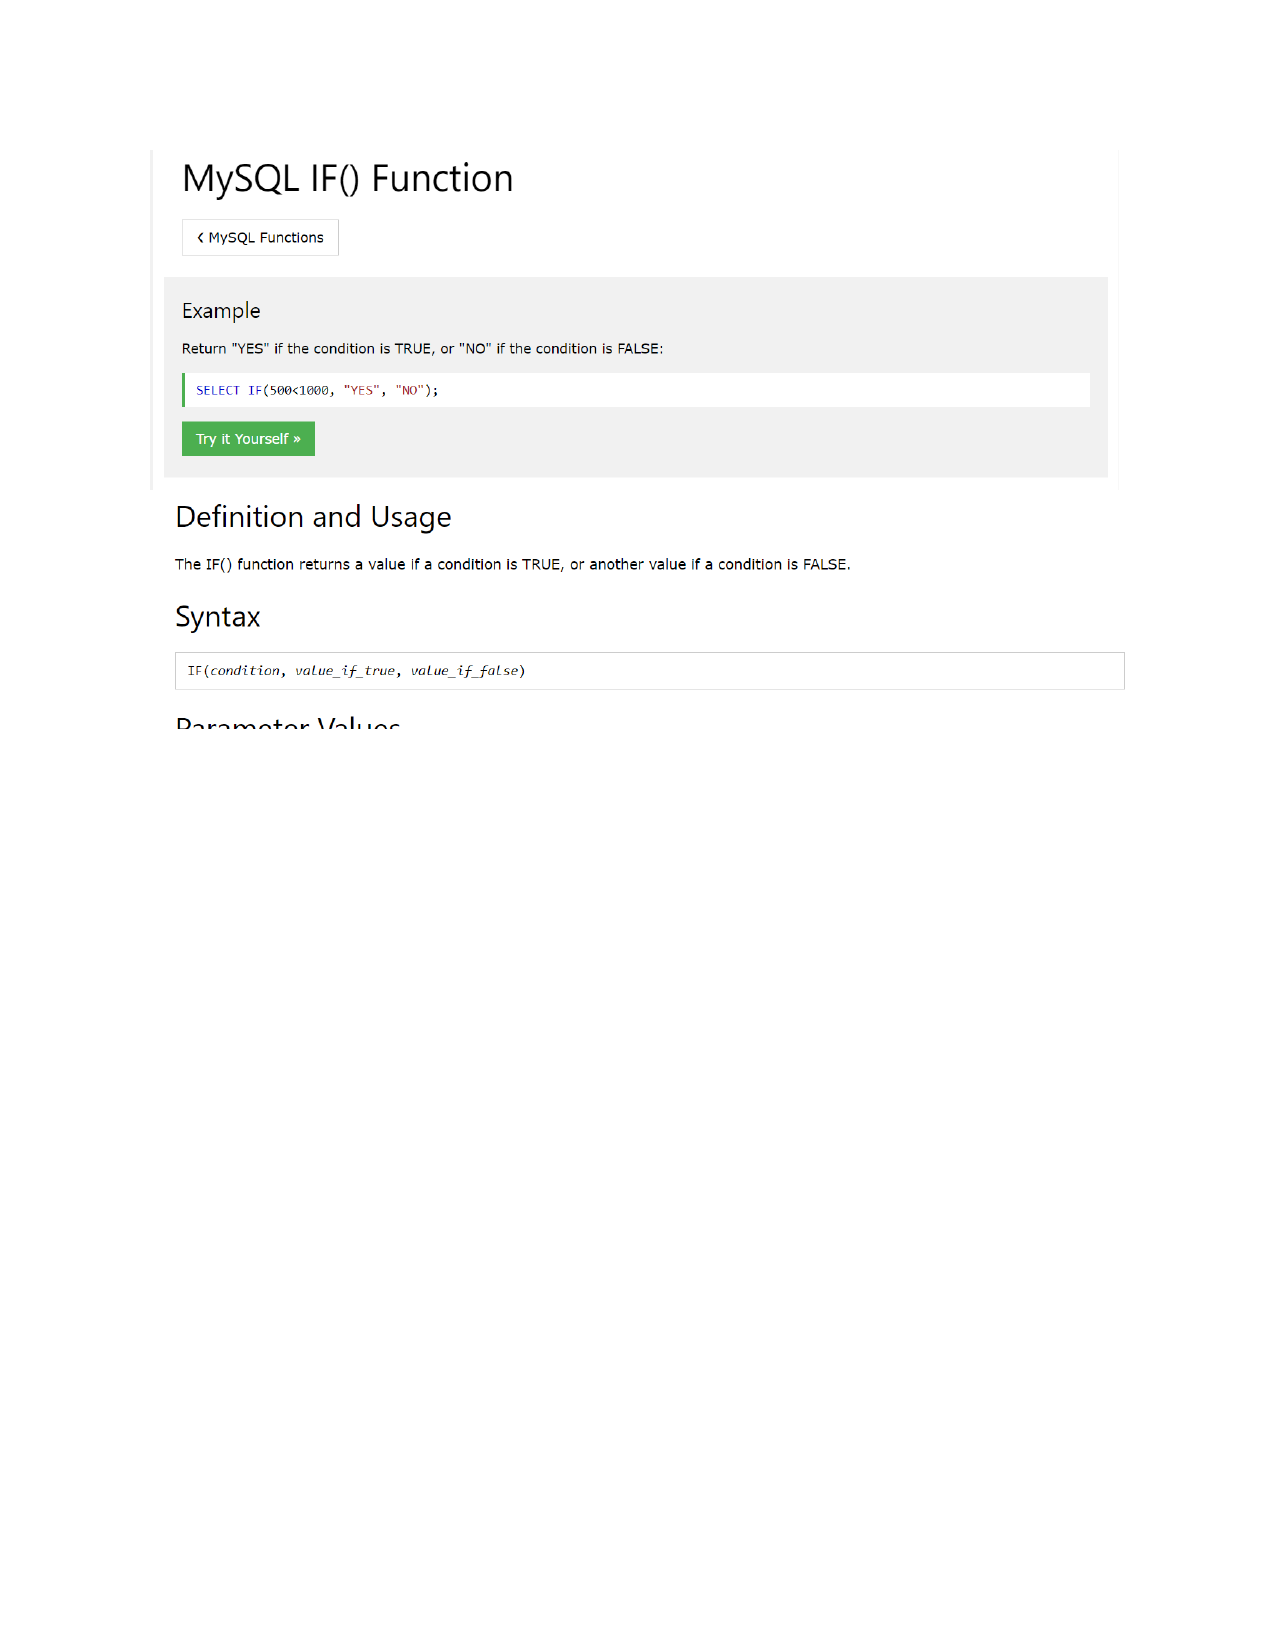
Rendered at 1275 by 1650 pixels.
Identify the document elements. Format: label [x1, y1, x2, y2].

picture [150, 150, 1125, 490]
picture [150, 491, 1125, 729]
